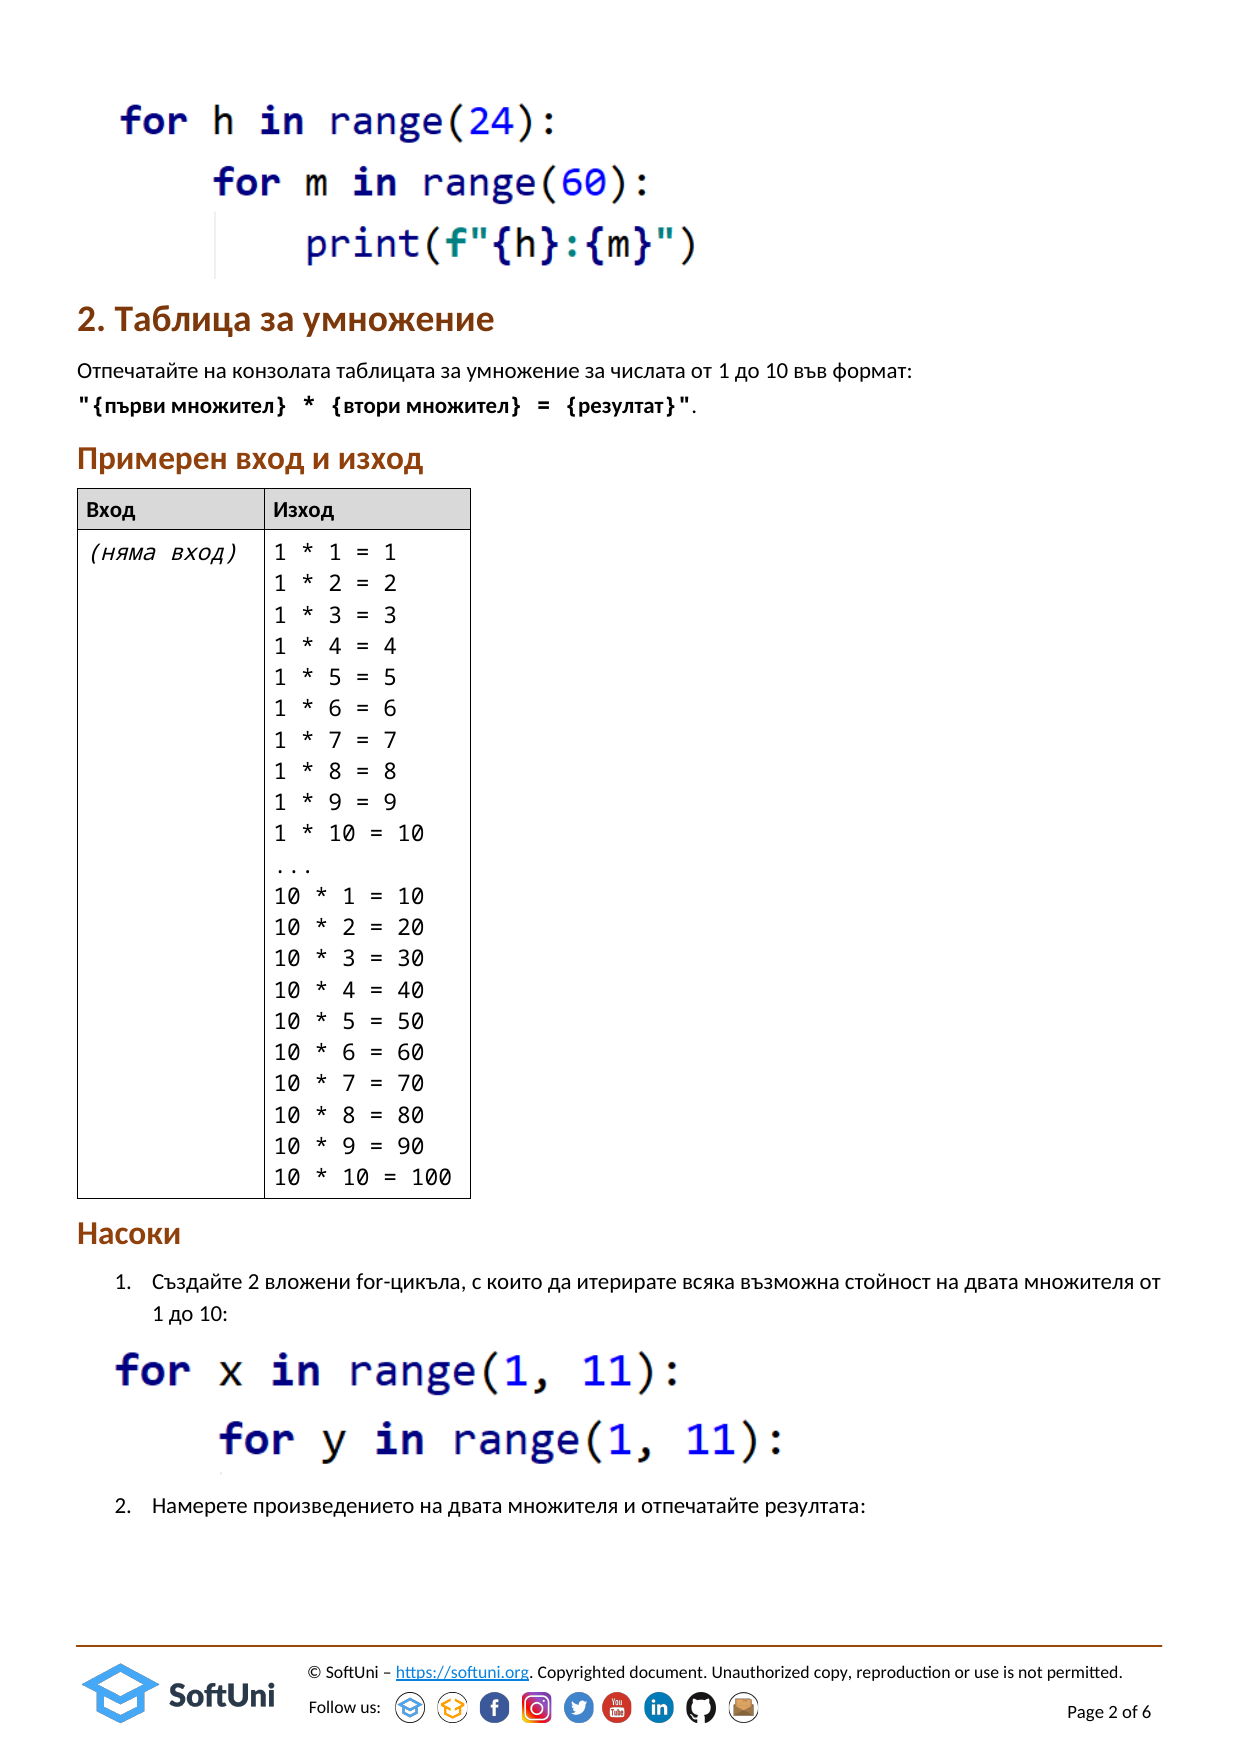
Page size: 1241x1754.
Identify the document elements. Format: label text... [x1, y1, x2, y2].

picture [119, 95, 700, 279]
picture [665, 1714, 674, 1723]
picture [437, 1692, 468, 1723]
subtitle Таблица за умножение [77, 295, 1163, 341]
list Създайте 2 вложени for-цикъла, с които да итерирате всяка възможна стойност на двата множителя от 1 до 10: [114, 1267, 1163, 1327]
picture [658, 1705, 667, 1714]
picture [564, 1692, 594, 1723]
picture [644, 1714, 653, 1723]
picture [644, 1692, 653, 1701]
picture [665, 1692, 674, 1701]
subtitle Насоки [77, 1212, 1163, 1253]
picture [395, 1692, 425, 1723]
picture [479, 1692, 510, 1723]
list Намерете произведението на двата множителя и отпечатайте резултата: [114, 1491, 1163, 1519]
picture [114, 1343, 793, 1475]
table_cell 1 * 1 = 1 1 * 2 = 2 1 * 3 = 3 1 * 4 = 4 1 * 5 = 5 1 * 6 = 6 1 * 7 = 7 1 * 8 = 8 1 * 9 = 9 1 * 10 = 10 ... 10 * 1 = 10 10 * 2 = 20 10 * 3 = 30 10 * 4 = 40 10 * 5 = 50 10 * 6 = 60 10 * 7 = 70 10 * 8 = 80 10 * 9 = 90 10 * 10 = 100 [265, 530, 470, 1198]
picture [602, 1692, 632, 1723]
picture [522, 1692, 552, 1723]
table_cell (няма вход) [78, 530, 264, 1198]
table_header Изход [265, 489, 470, 529]
picture [686, 1692, 716, 1723]
text Отпечатайте на конзолата таблицата за умножение за числата от 1 до 10 във формат: "{първи множител} * {втори множител} = {резултат}". [77, 356, 1163, 420]
picture [728, 1692, 759, 1723]
table_header Вход [78, 489, 264, 529]
picture [75, 1658, 281, 1729]
subtitle Примерен вход и изход [77, 437, 1163, 478]
